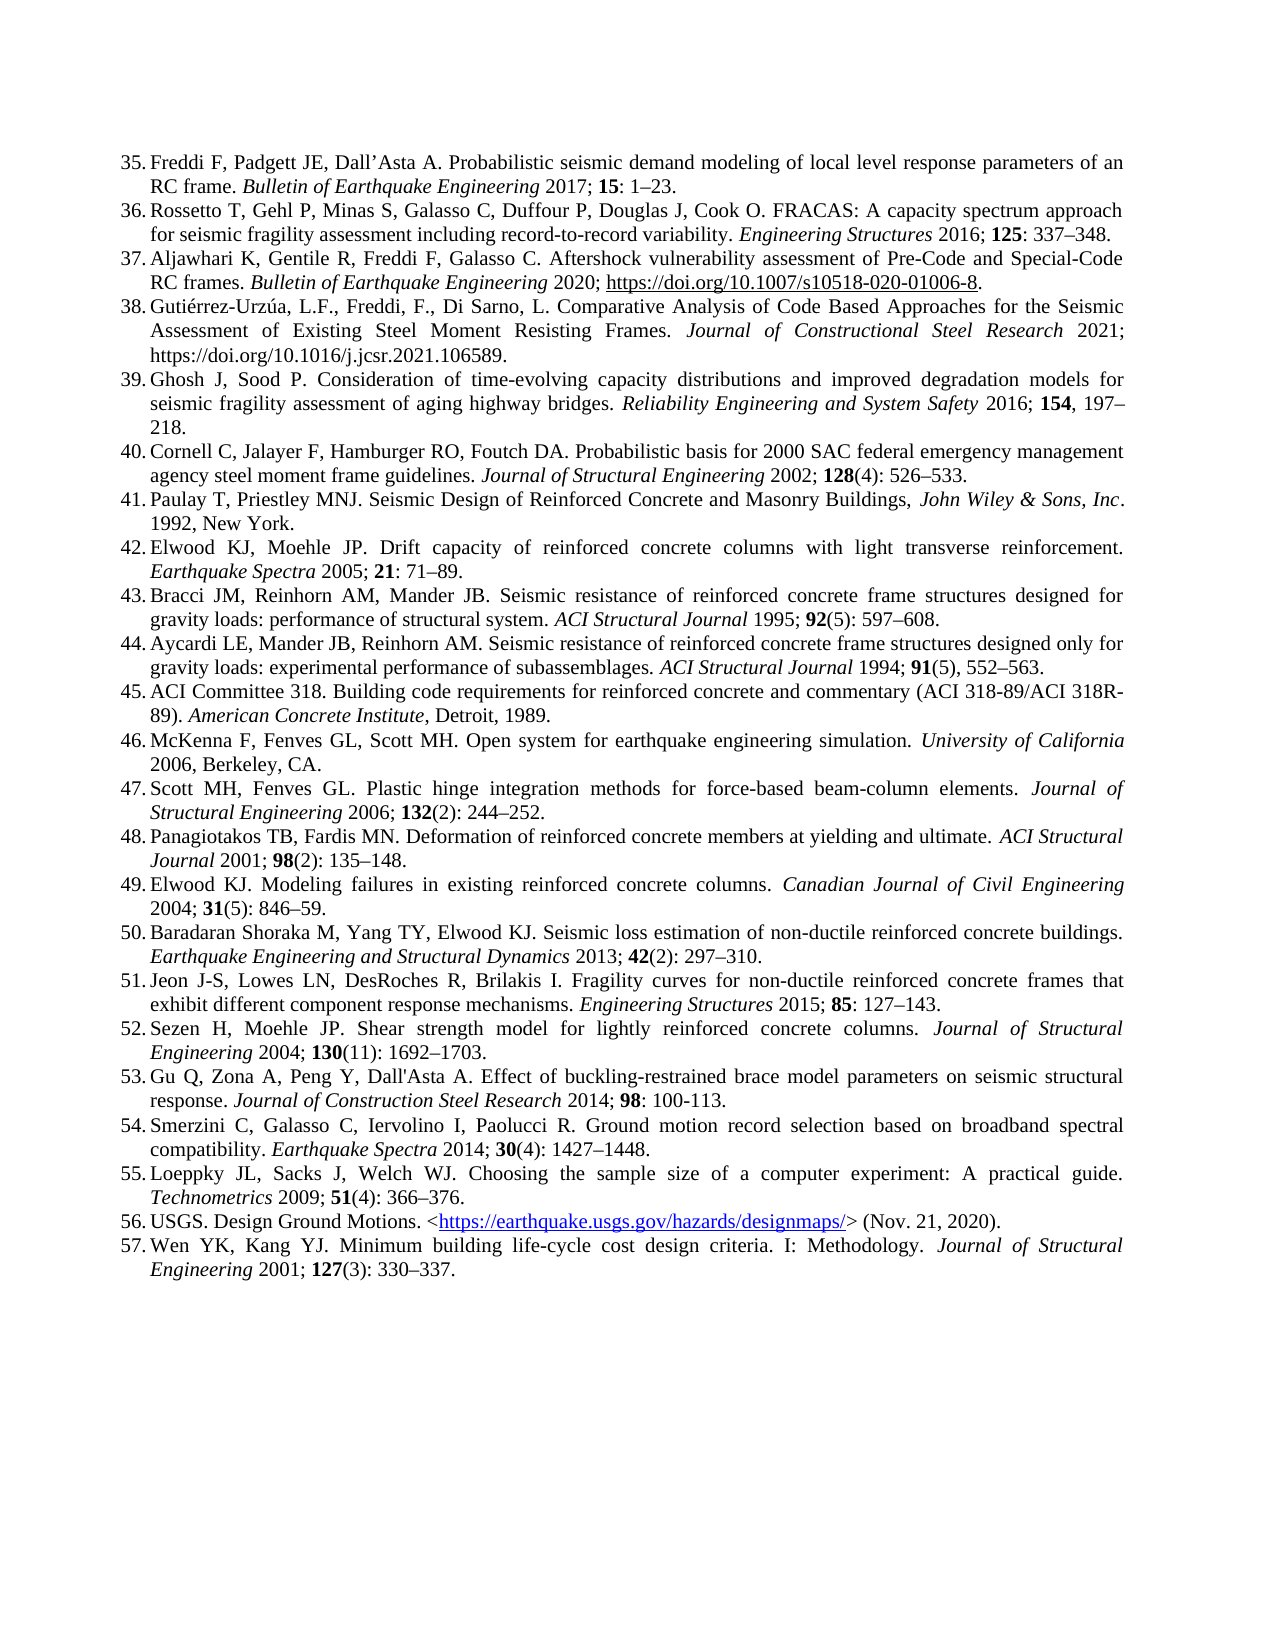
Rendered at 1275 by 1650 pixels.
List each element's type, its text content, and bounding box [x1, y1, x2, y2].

list Freddi F, Padgett JE, Dall’Asta A. Probabilistic seismic demand modeling of local level response parameters of an RC frame. Bulletin of Earthquake Engineering 2017; 15: 1–23. [120, 150, 1125, 198]
list Elwood KJ. Modeling failures in existing reinforced concrete columns. Canadian Journal of Civil Engineering 2004; 31(5): 846–59. [120, 872, 1125, 920]
list Loeppky JL, Sacks J, Welch WJ. Choosing the sample size of a computer experiment: A practical guide. Technometrics 2009; 51(4): 366–376. [120, 1161, 1125, 1209]
list Rossetto T, Gehl P, Minas S, Galasso C, Duffour P, Douglas J, Cook O. FRACAS: A capacity spectrum approach for seismic fragility assessment including record-to-record variability. Engineering Structures 2016; 125: 337–348. [120, 198, 1125, 246]
list Bracci JM, Reinhorn AM, Mander JB. Seismic resistance of reinforced concrete frame structures designed for gravity loads: performance of structural system. ACI Structural Journal 1995; 92(5): 597–608. [120, 583, 1125, 631]
list ACI Committee 318. Building code requirements for reinforced concrete and commentary (ACI 318-89/ACI 318R-89). American Concrete Institute, Detroit, 1989. [120, 679, 1125, 727]
list Scott MH, Fenves GL. Plastic hinge integration methods for force-based beam-column elements. Journal of Structural Engineering 2006; 132(2): 244–252. [120, 776, 1125, 824]
list Sezen H, Moehle JP. Shear strength model for lightly reinforced concrete columns. Journal of Structural Engineering 2004; 130(11): 1692–1703. [120, 1016, 1125, 1064]
list Cornell C, Jalayer F, Hamburger RO, Foutch DA. Probabilistic basis for 2000 SAC federal emergency management agency steel moment frame guidelines. Journal of Structural Engineering 2002; 128(4): 526–533. [120, 439, 1125, 487]
list Elwood KJ, Moehle JP. Drift capacity of reinforced concrete columns with light transverse reinforcement. Earthquake Spectra 2005; 21: 71–89. [120, 535, 1125, 583]
list Panagiotakos TB, Fardis MN. Deformation of reinforced concrete members at yielding and ultimate. ACI Structural Journal 2001; 98(2): 135–148. [120, 824, 1125, 872]
list Wen YK, Kang YJ. Minimum building life-cycle cost design criteria. I: Methodology. Journal of Structural Engineering 2001; 127(3): 330–337. [120, 1233, 1125, 1281]
list Smerzini C, Galasso C, Iervolino I, Paolucci R. Ground motion record selection based on broadband spectral compatibility. Earthquake Spectra 2014; 30(4): 1427–1448. [120, 1112, 1125, 1161]
list Gutiérrez-Urzúa, L.F., Freddi, F., Di Sarno, L. Comparative Analysis of Code Based Approaches for the Seismic Assessment of Existing Steel Moment Resisting Frames. Journal of Constructional Steel Research 2021; https://doi.org/10.1016/j.jcsr.2021.106589. [120, 294, 1125, 367]
list Aljawhari K, Gentile R, Freddi F, Galasso C. Aftershock vulnerability assessment of Pre-Code and Special-Code RC frames. Bulletin of Earthquake Engineering 2020; https://doi.org/10.1007/s10518-020-01006-8. [120, 246, 1125, 294]
list Jeon J-S, Lowes LN, DesRoches R, Brilakis I. Fragility curves for non-ductile reinforced concrete frames that exhibit different component response mechanisms. Engineering Structures 2015; 85: 127–143. [120, 968, 1125, 1016]
list Gu Q, Zona A, Peng Y, Dall'Asta A. Effect of buckling-restrained brace model parameters on seismic structural response. Journal of Construction Steel Research 2014; 98: 100-113. [120, 1064, 1125, 1112]
list USGS. Design Ground Motions. <https://earthquake.usgs.gov/hazards/designmaps/> (Nov. 21, 2020). [120, 1209, 1125, 1233]
list Baradaran Shoraka M, Yang TY, Elwood KJ. Seismic loss estimation of non-ductile reinforced concrete buildings. Earthquake Engineering and Structural Dynamics 2013; 42(2): 297–310. [120, 920, 1125, 968]
list Aycardi LE, Mander JB, Reinhorn AM. Seismic resistance of reinforced concrete frame structures designed only for gravity loads: experimental performance of subassemblages. ACI Structural Journal 1994; 91(5), 552–563. [120, 631, 1125, 679]
list Ghosh J, Sood P. Consideration of time-evolving capacity distributions and improved degradation models for seismic fragility assessment of aging highway bridges. Reliability Engineering and System Safety 2016; 154, 197–218. [120, 367, 1125, 439]
list Paulay T, Priestley MNJ. Seismic Design of Reinforced Concrete and Masonry Buildings, John Wiley & Sons, Inc. 1992, New York. [120, 487, 1125, 535]
list McKenna F, Fenves GL, Scott MH. Open system for earthquake engineering simulation. University of California 2006, Berkeley, CA. [120, 727, 1125, 776]
